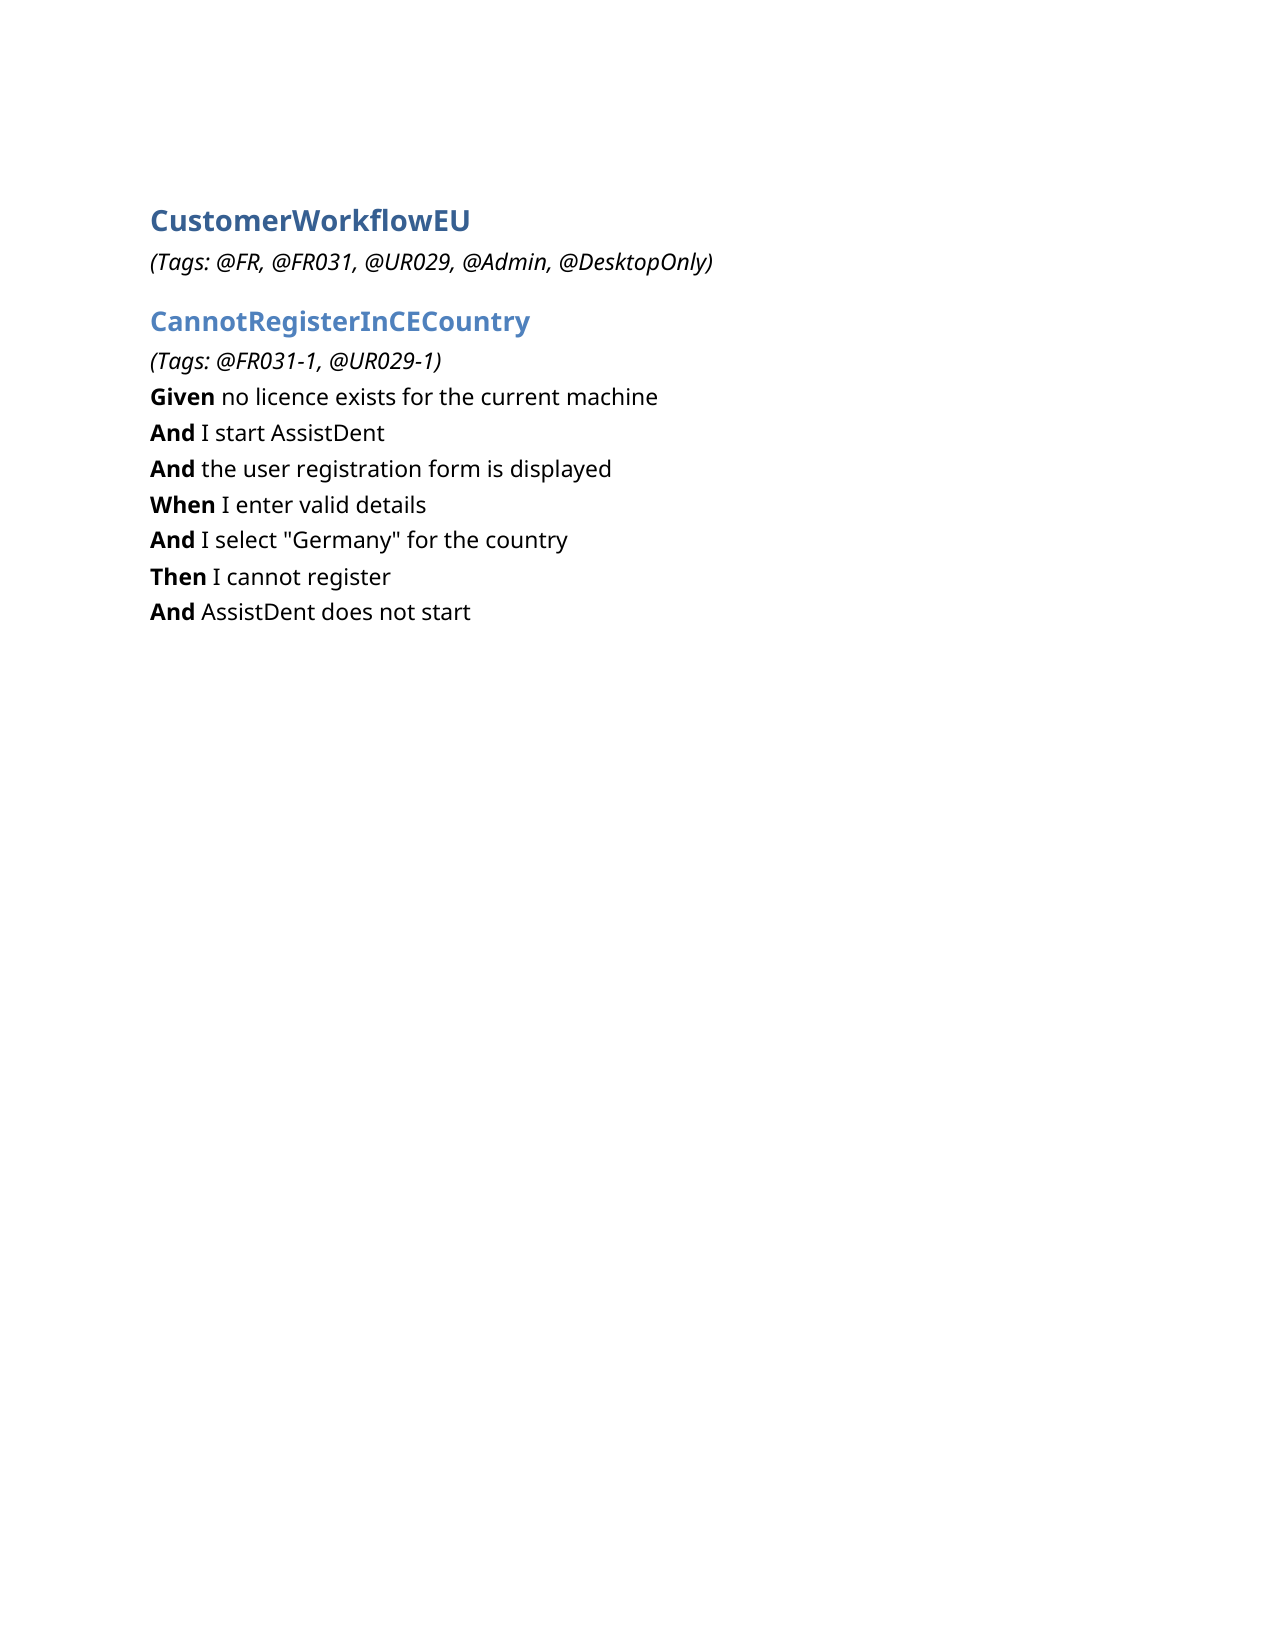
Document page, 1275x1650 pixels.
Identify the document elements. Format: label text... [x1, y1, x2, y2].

text Given no licence exists for the current machine [150, 381, 1125, 412]
text When I enter valid details [150, 488, 1125, 520]
text (Tags: @FR031-1, @UR029-1) [150, 345, 1125, 376]
text (Tags: @FR, @FR031, @UR029, @Admin, @DesktopOnly) [150, 246, 1125, 277]
subtitle CannotRegisterInCECountry [150, 302, 1125, 339]
text And the user registration form is displayed [150, 453, 1125, 484]
text And I select "Germany" for the country [150, 524, 1125, 556]
text Then I cannot register [150, 560, 1125, 592]
text And I start AssistDent [150, 417, 1125, 448]
subtitle CustomerWorkflowEU [150, 200, 1125, 240]
text And AssistDent does not start [150, 596, 1125, 628]
